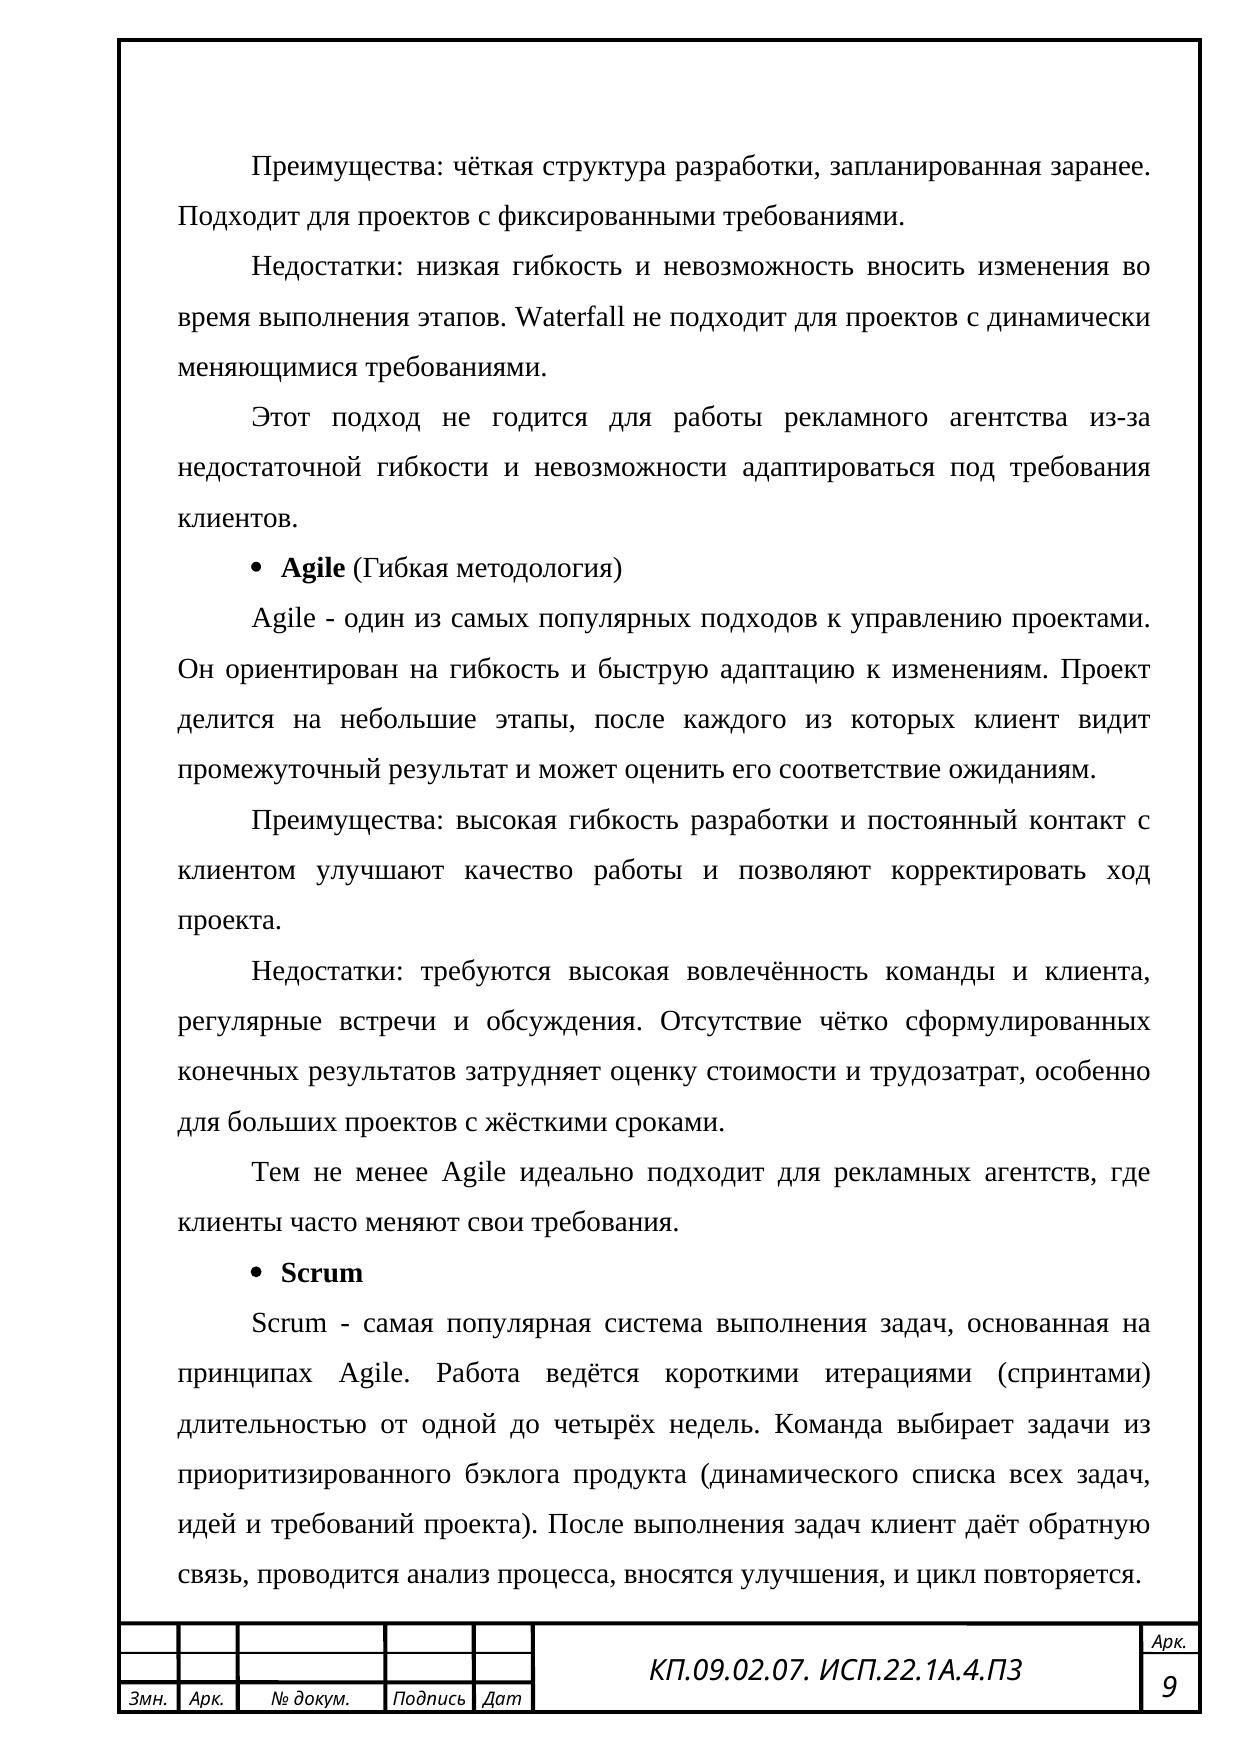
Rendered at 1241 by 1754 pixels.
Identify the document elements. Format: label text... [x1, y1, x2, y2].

text Scrum - самая популярная система выполнения задач, основанная на принципах Agile. Работа ведётся короткими итерациями (спринтами) длительностью от одной до четырёх недель. Команда выбирает задачи из приоритизированного бэклога продукта (динамического списка всех задач, идей и требований проекта). После выполнения задач клиент даёт обратную связь, проводится анализ процесса, вносятся улучшения, и цикл повторяется. [177, 1305, 1152, 1590]
text Тем не менее Agile идеально подходит для рекламных агентств, где клиенты часто меняют свои требования. [177, 1154, 1152, 1238]
text Преимущества: чёткая структура разработки, запланированная заранее. Подходит для проектов с фиксированными требованиями. [177, 148, 1152, 232]
text Преимущества: высокая гибкость разработки и постоянный контакт с клиентом улучшают качество работы и позволяют корректировать ход проекта. [177, 802, 1152, 936]
list Agile (Гибкая методология) [177, 550, 1152, 584]
list Scrum [177, 1255, 1152, 1288]
text Agile - один из самых популярных подходов к управлению проектами. Он ориентирован на гибкость и быструю адаптацию к изменениям. Проект делится на небольшие этапы, после каждого из которых клиент видит промежуточный результат и может оценить его соответствие ожиданиям. [177, 601, 1152, 785]
text Недостатки: низкая гибкость и невозможность вносить изменения во время выполнения этапов. Waterfall не подходит для проектов с динамически меняющимися требованиями. [177, 248, 1152, 382]
text Этот подход не годится для работы рекламного агентства из-за недостаточной гибкости и невозможности адаптироваться под требования клиентов. [177, 399, 1152, 533]
text Недостатки: требуются высокая вовлечённость команды и клиента, регулярные встречи и обсуждения. Отсутствие чётко сформулированных конечных результатов затрудняет оценку стоимости и трудозатрат, особенно для больших проектов с жёсткими сроками. [177, 953, 1152, 1137]
